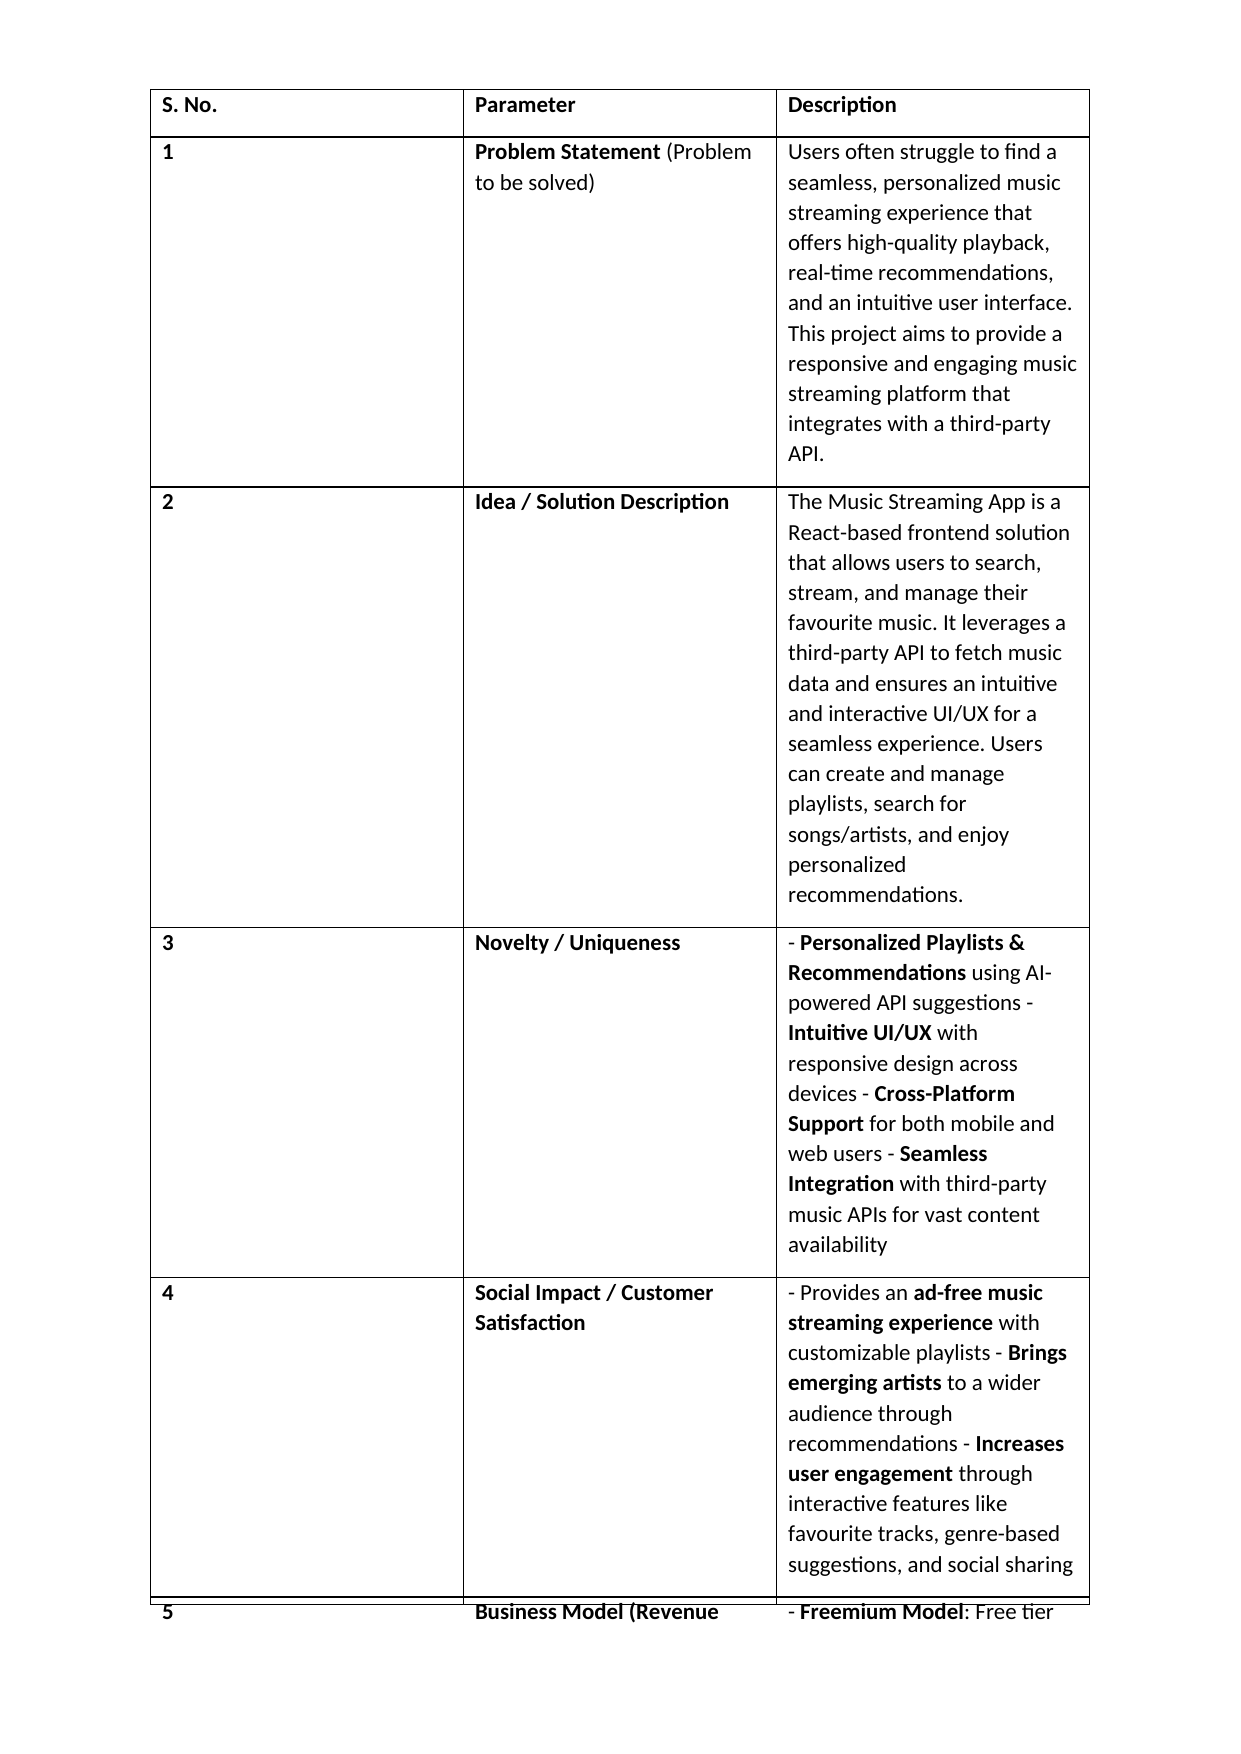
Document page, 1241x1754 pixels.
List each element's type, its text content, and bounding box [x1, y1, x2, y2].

table_header S. No. [151, 90, 463, 136]
table_cell 1 [151, 138, 463, 486]
table_cell Social Impact / Customer Satisfaction [464, 1278, 776, 1596]
table_cell - Personalized Playlists & Recommendations using AI-powered API suggestions - Intuitive UI/UX with responsive design across devices - Cross-Platform Support for both mobile and web users - Seamless Integration with third-party music APIs for vast content availability [777, 928, 1089, 1277]
table_cell - Provides an ad-free music streaming experience with customizable playlists - Brings emerging artists to a wider audience through recommendations - Increases user engagement through interactive features like favourite tracks, genre-based suggestions, and social sharing [777, 1278, 1089, 1596]
table_cell 3 [151, 928, 463, 1277]
table_cell 4 [151, 1278, 463, 1596]
table_header Description [777, 90, 1089, 136]
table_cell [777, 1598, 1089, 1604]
table_cell Idea / Solution Description [464, 488, 776, 927]
table_header Parameter [464, 90, 776, 136]
table_cell Novelty / Uniqueness [464, 928, 776, 1277]
table_cell Problem Statement (Problem to be solved) [464, 138, 776, 486]
table_cell 2 [151, 488, 463, 927]
table_cell The Music Streaming App is a React-based frontend solution that allows users to search, stream, and manage their favourite music. It leverages a third-party API to fetch music data and ensures an intuitive and interactive UI/UX for a seamless experience. Users can create and manage playlists, search for songs/artists, and enjoy personalized recommendations. [777, 488, 1089, 927]
table_cell Users often struggle to find a seamless, personalized music streaming experience that offers high-quality playback, real-time recommendations, and an intuitive user interface. This project aims to provide a responsive and engaging music streaming platform that integrates with a third-party API. [777, 138, 1089, 486]
